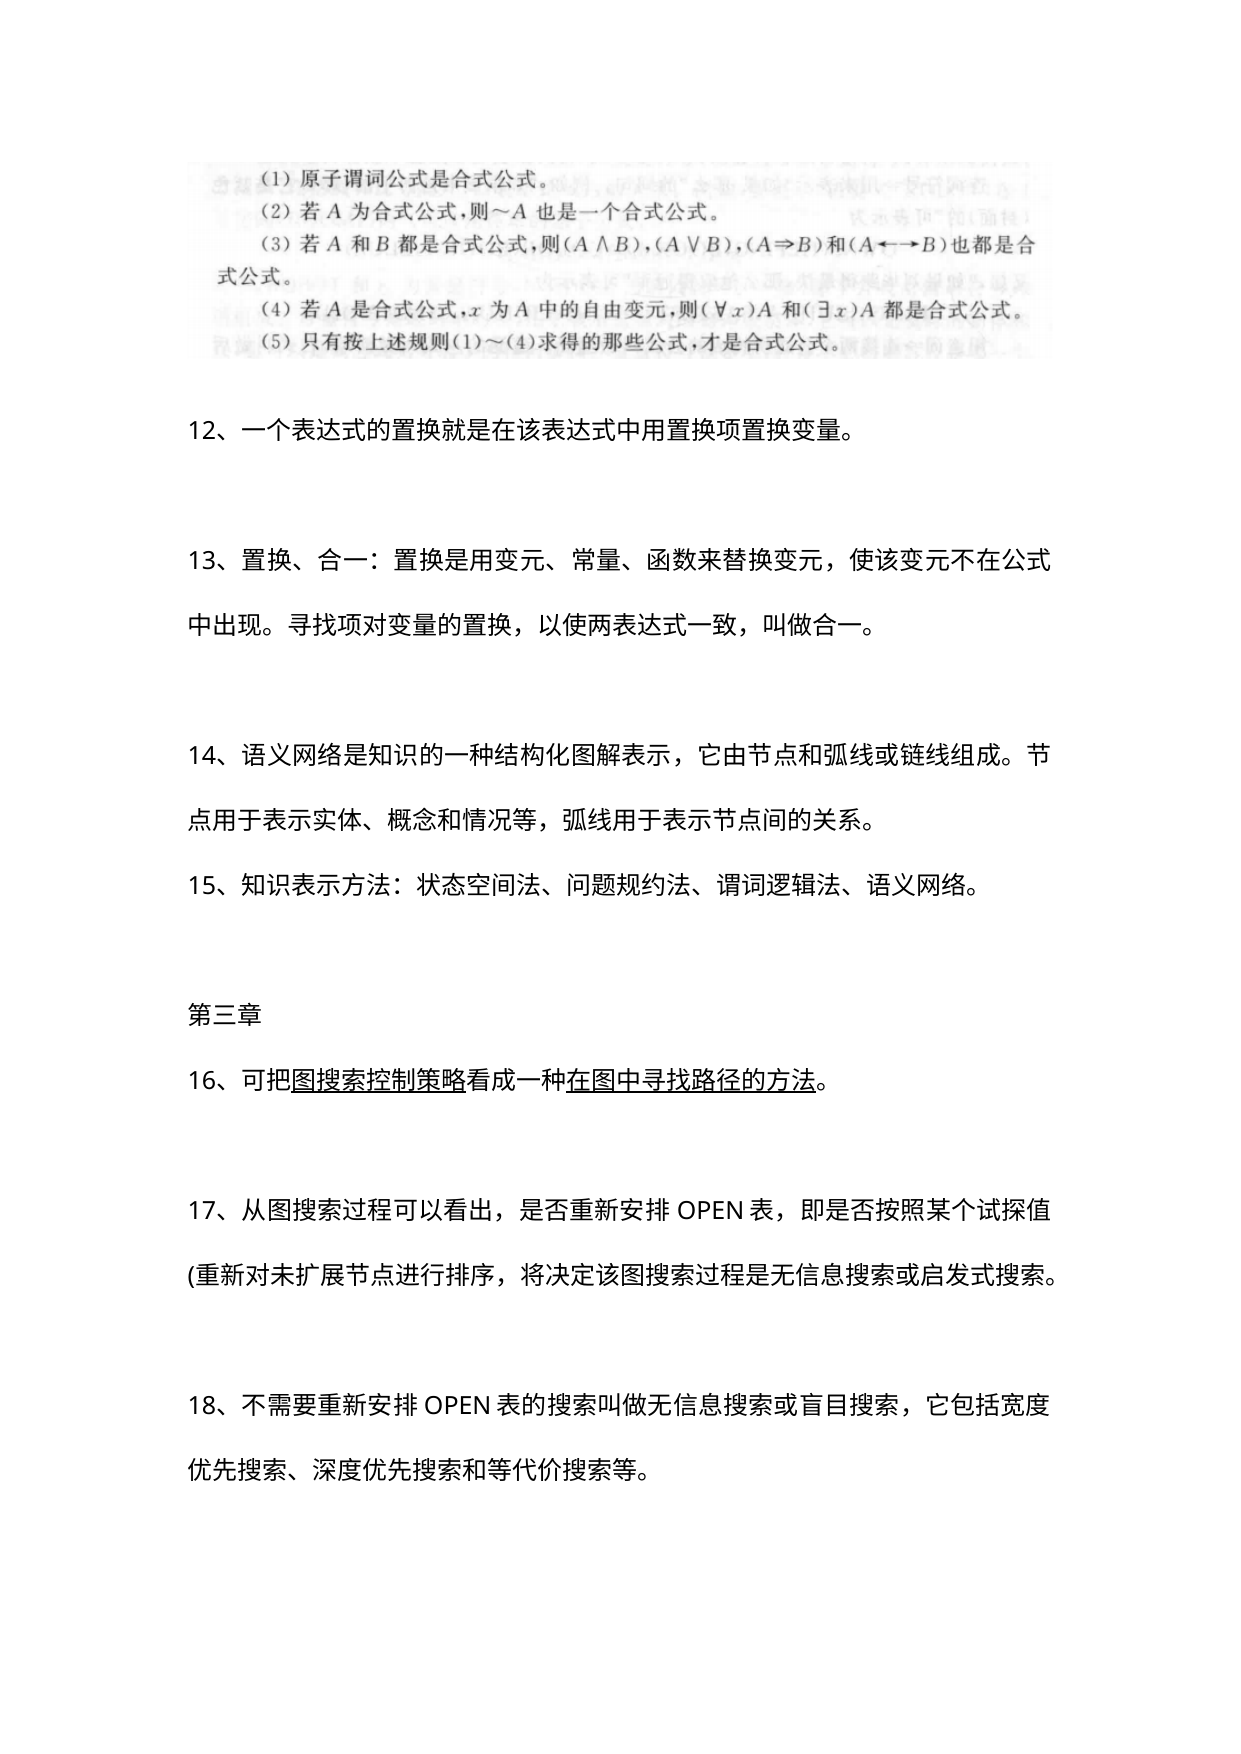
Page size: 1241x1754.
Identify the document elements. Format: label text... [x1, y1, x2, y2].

text 15、知识表示方法：状态空间法、问题规约法、谓词逻辑法、语义网络。 [187, 851, 1053, 916]
text 18、不需要重新安排OPEN表的搜索叫做无信息搜索或盲目搜索，它包括宽度优先搜索、深度优先搜索和等代价搜索等。 [187, 1371, 1053, 1501]
text 16、可把图搜索控制策略看成一种在图中寻找路径的方法。 [187, 1046, 1053, 1111]
text 17、从图搜索过程可以看出，是否重新安排OPEN表，即是否按照某个试探值(重新对未扩展节点进行排序，将决定该图搜索过程是无信息搜索或启发式搜索。 [187, 1176, 1053, 1306]
text 12、一个表达式的置换就是在该表达式中用置换项置换变量。 [187, 396, 1053, 461]
picture [187, 162, 1053, 359]
text 第三章 [187, 981, 1053, 1046]
text 14、语义网络是知识的一种结构化图解表示，它由节点和弧线或链线组成。节点用于表示实体、概念和情况等，弧线用于表示节点间的关系。 [187, 721, 1053, 851]
text 13、置换、合一：置换是用变元、常量、函数来替换变元，使该变元不在公式中出现。寻找项对变量的置换，以使两表达式一致，叫做合一。 [187, 526, 1053, 656]
